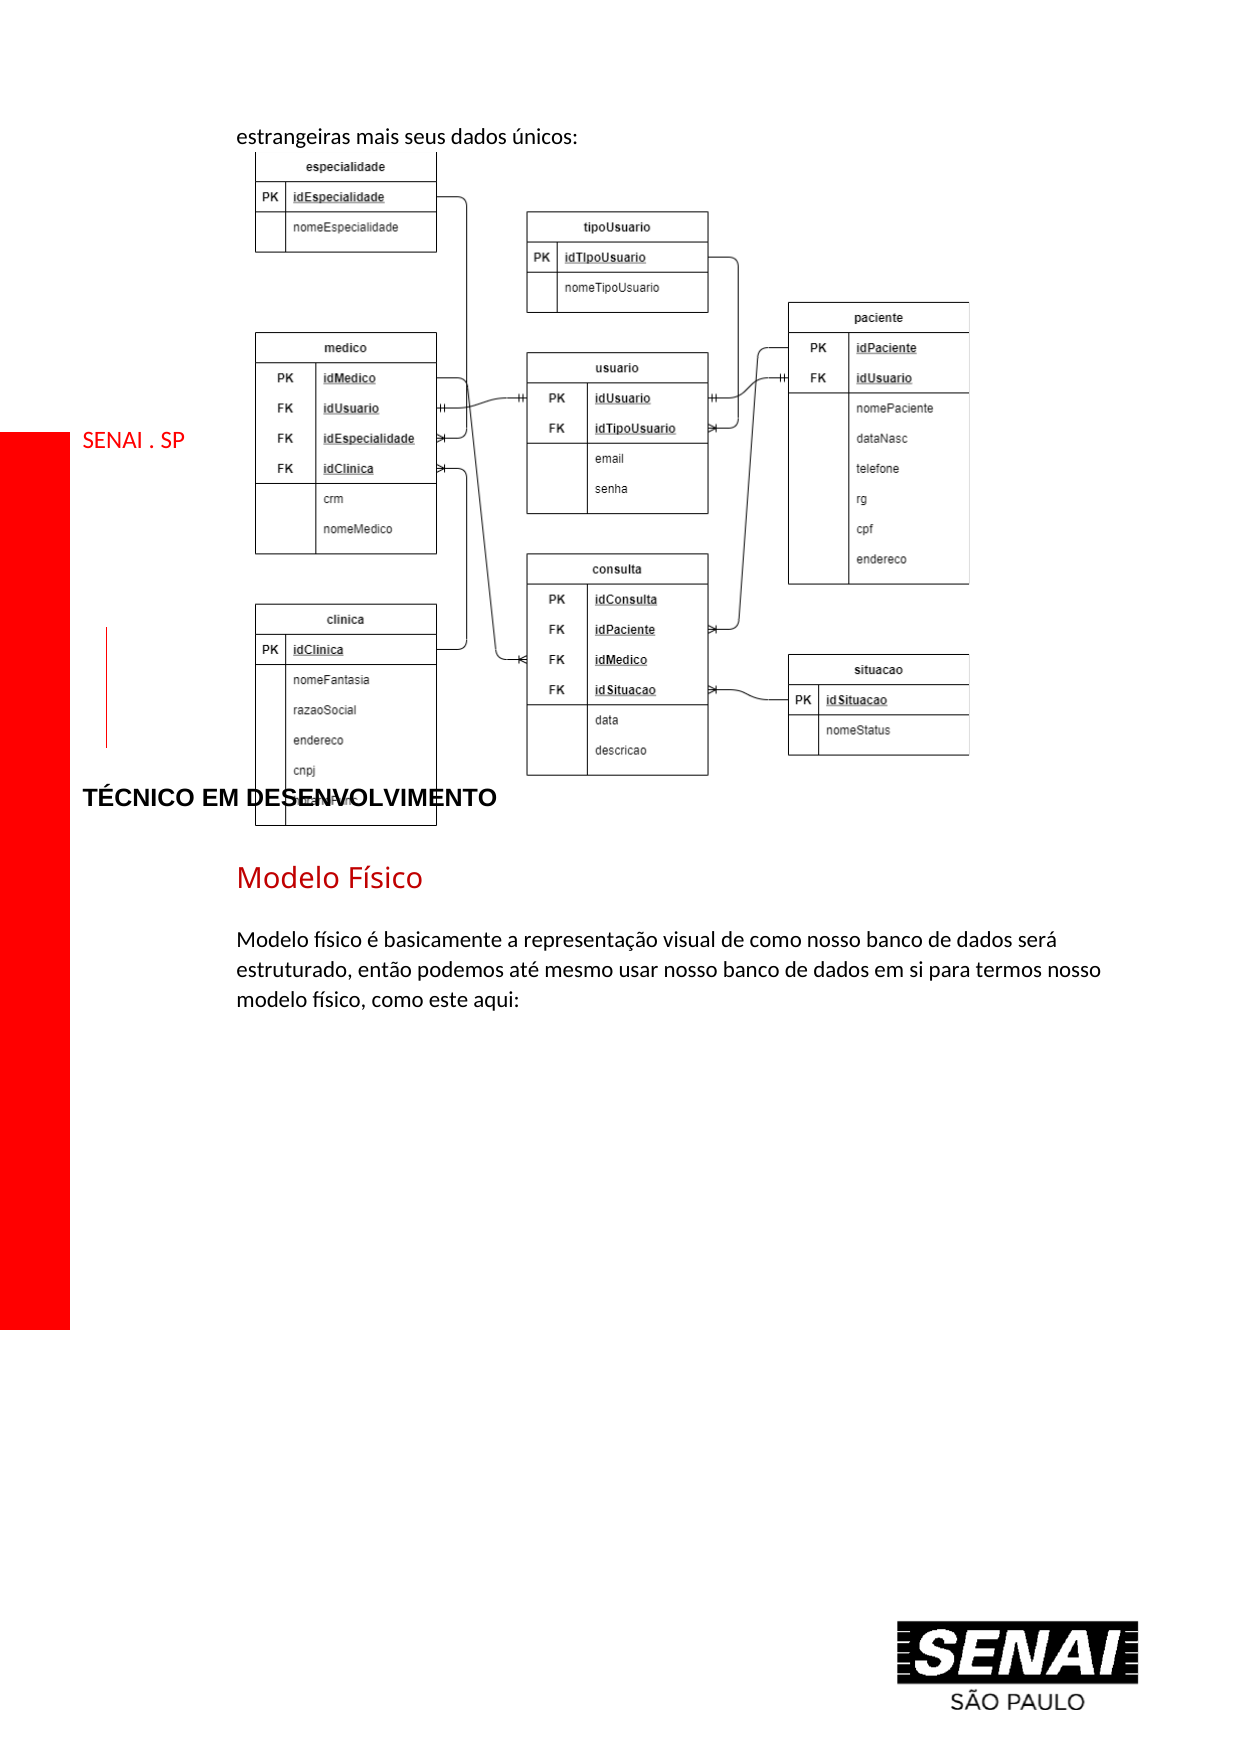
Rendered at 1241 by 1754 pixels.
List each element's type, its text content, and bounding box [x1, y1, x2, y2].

text Modelo físico é basicamente a representação visual de como nosso banco de dados será estruturado, então podemos até mesmo usar nosso banco de dados em si para termos nosso modelo físico, como este aqui: [236, 925, 1123, 1014]
text O modelo lógico chega mais perto do banco de dados real... Ele é um diagrama simulando as tabelas com seus campos/colunas, que recebem chaves, separando-as em chaves primárias e estrangeiras mais seus dados únicos: [236, 122, 1123, 826]
picture [897, 1614, 1143, 1710]
subtitle Modelo Físico [236, 857, 1123, 897]
